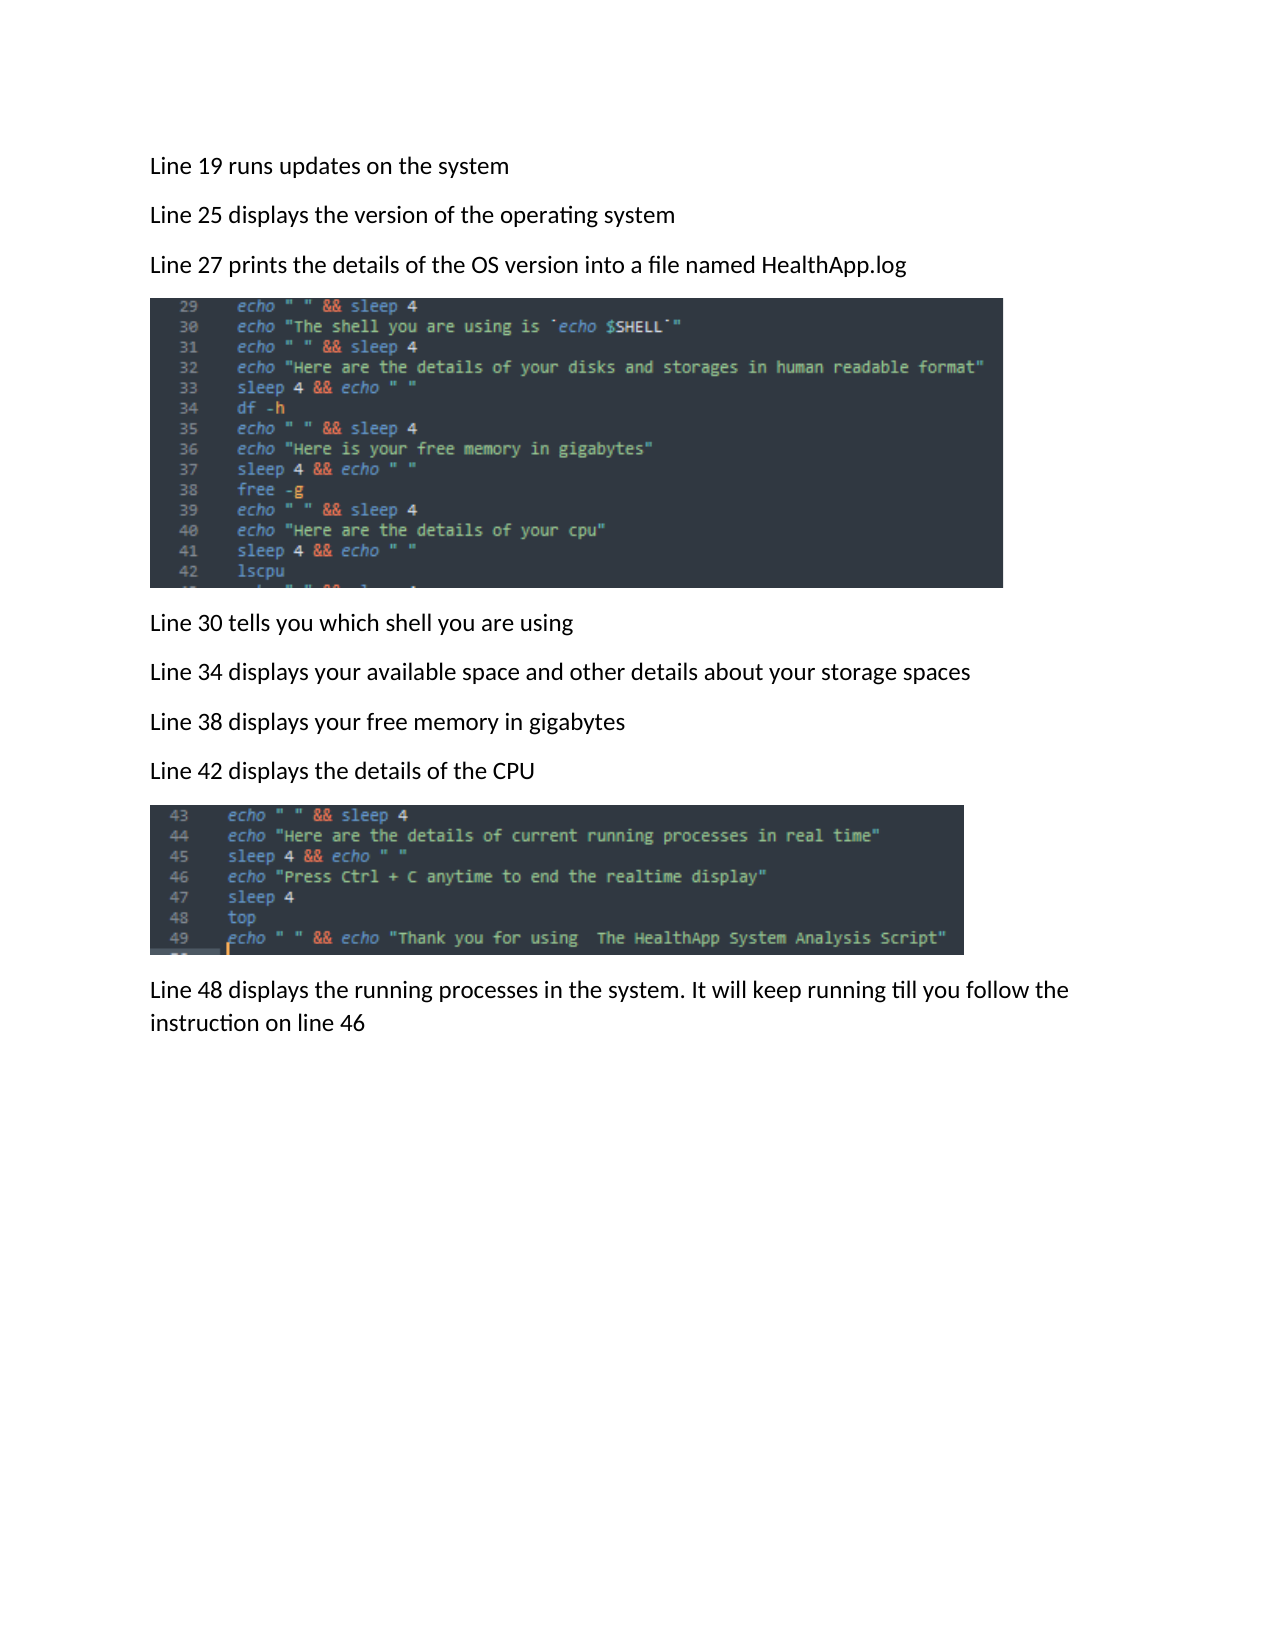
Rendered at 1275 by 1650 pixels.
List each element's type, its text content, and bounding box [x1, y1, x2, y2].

text Line 48 displays the running processes in the system. It will keep running till you follow the instruction on line 46 [150, 974, 1125, 1037]
text Line 38 displays your free memory in gigabytes [150, 706, 1125, 736]
text Line 25 displays the version of the operating system [150, 199, 1125, 230]
text Line 19 runs updates on the system [150, 150, 1125, 181]
picture [150, 805, 964, 955]
picture [150, 298, 1004, 588]
text Line 34 displays your available space and other details about your storage spaces [150, 656, 1125, 687]
text Line 27 prints the details of the OS version into a file named HealthApp.log [150, 249, 1125, 280]
text Line 30 tells you which shell you are using [150, 607, 1125, 637]
text Line 42 displays the details of the CPU [150, 755, 1125, 786]
